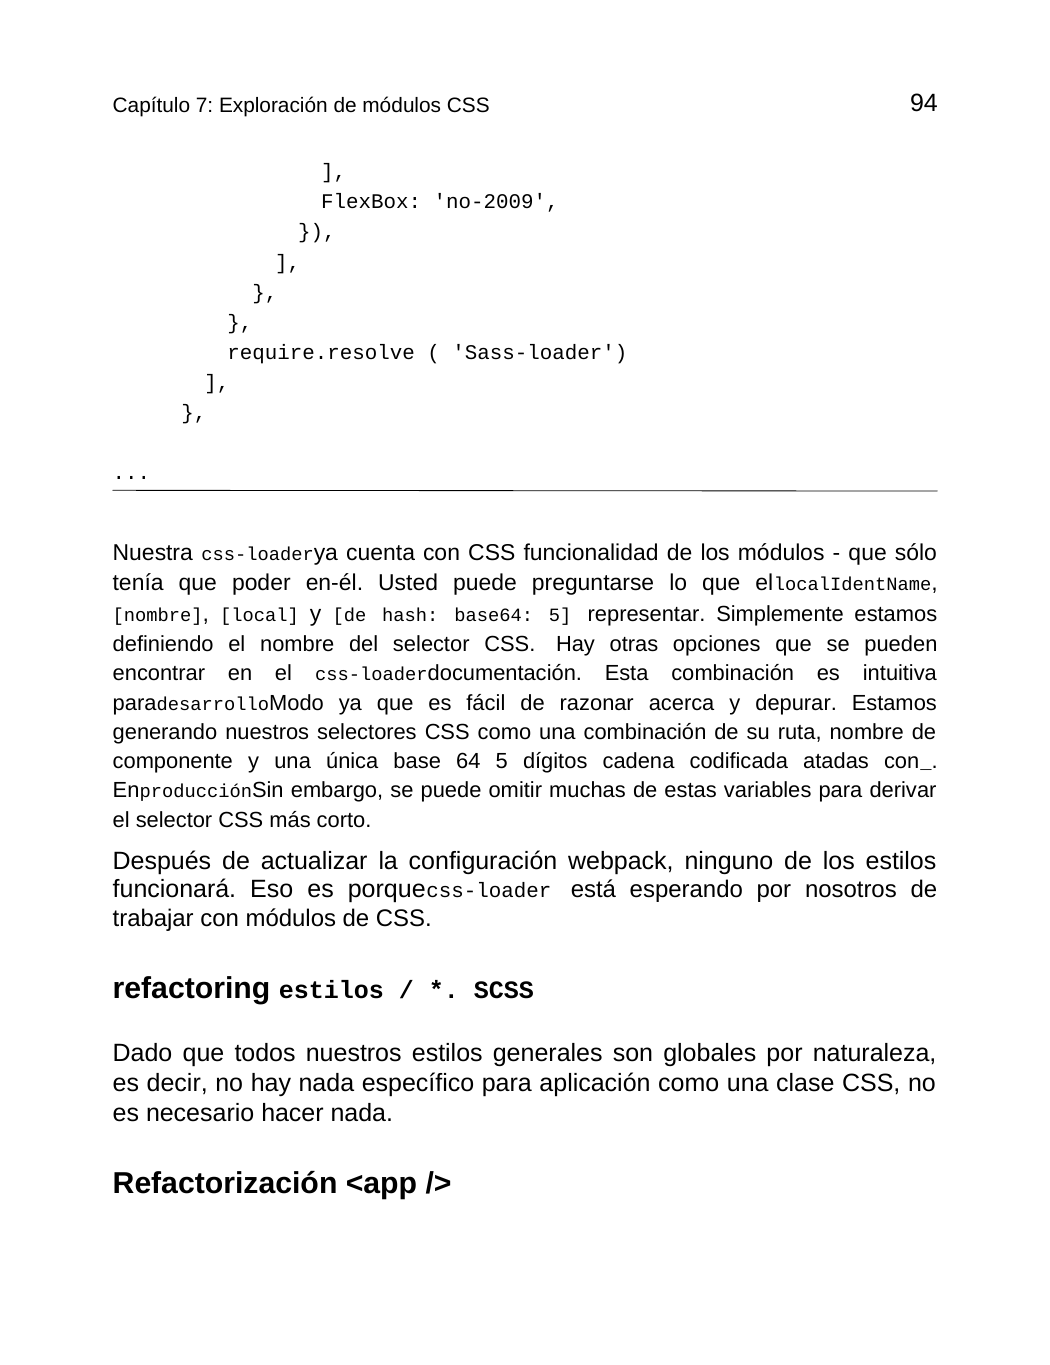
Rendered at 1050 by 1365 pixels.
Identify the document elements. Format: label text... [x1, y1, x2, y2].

text ], [321, 161, 937, 185]
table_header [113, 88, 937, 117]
text }, [181, 402, 937, 426]
text FlexBox: 'no-2009', [321, 191, 937, 215]
text ... [112, 462, 937, 486]
text refactoring estilos / *. SCSS [112, 970, 937, 1006]
text Refactorización <app /> [112, 1165, 937, 1200]
text }), [298, 222, 937, 245]
text Nuestra css-loaderya cuenta con CSS funcionalidad de los módulos - que sólo tenía que poder en-él. Usted puede preguntarse lo que ellocalIdentName, [nombre], [local] y [de hash: base64: 5] representar. Simplemente estamos definiendo el nombre del selector CSS. Hay otras opciones que se pueden encontrar en el css-loaderdocumentación. Esta combinación es intuitiva paradesarrolloModo ya que es fácil de razonar acerca y depurar. Estamos generando nuestros selectores CSS como una combinación de su ruta, nombre de componente y una única base 64 5 dígitos cadena codificada atadas con_. EnproducciónSin embargo, se puede omitir muchas de estas variables para derivar el selector CSS más corto. [112, 538, 937, 832]
text ], [204, 372, 937, 396]
text require.resolve ( 'Sass-loader') [227, 342, 937, 366]
text Dado que todos nuestros estilos generales son globales por naturaleza, es decir, no hay nada específico para aplicación como una clase CSS, no es necesario hacer nada. [112, 1038, 937, 1126]
text }, [227, 312, 937, 336]
text }, [252, 282, 937, 305]
text ], [275, 252, 937, 275]
text Después de actualizar la configuración webpack, ninguno de los estilos funcionará. Eso es porquecss-loader está esperando por nosotros de trabajar con módulos de CSS. [112, 847, 937, 931]
